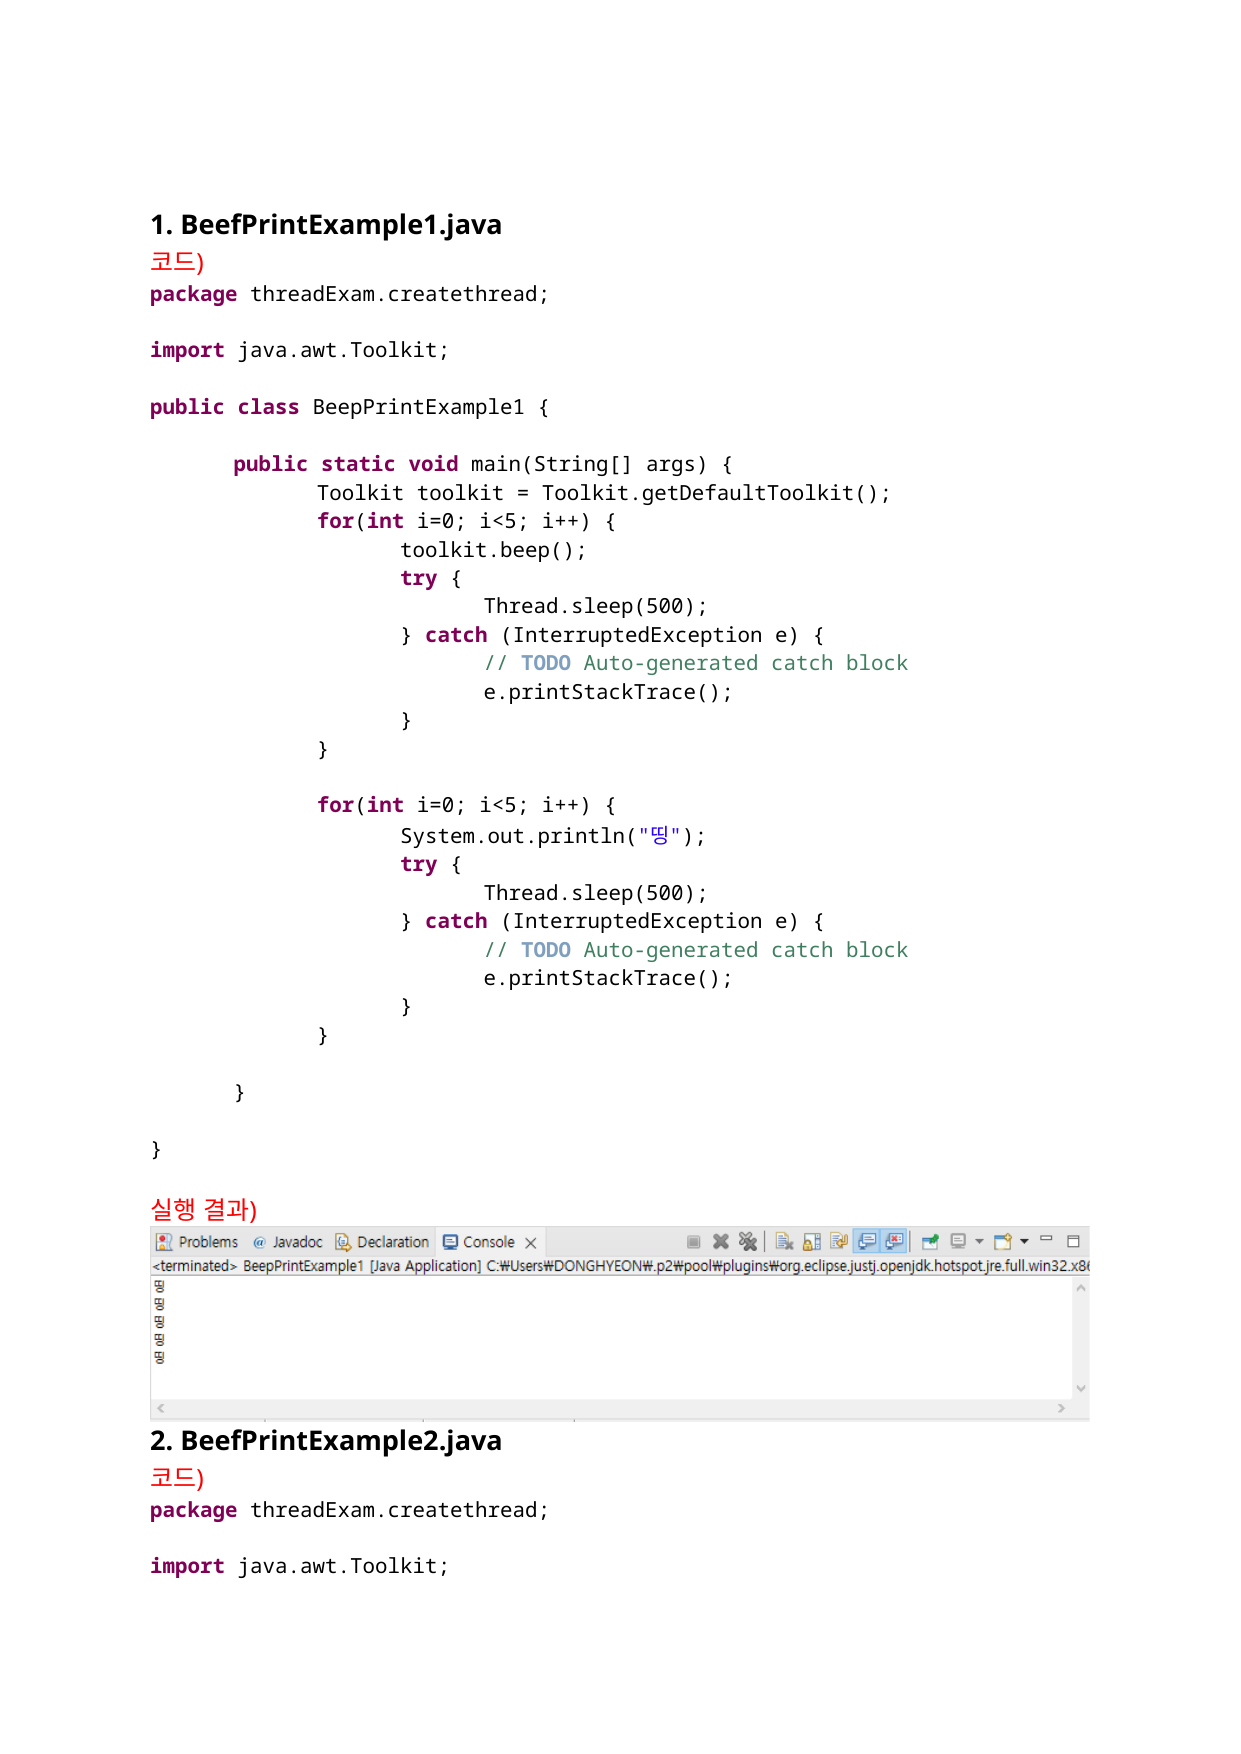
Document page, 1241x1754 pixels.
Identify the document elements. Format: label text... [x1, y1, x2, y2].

text try { [150, 849, 1090, 878]
text } [150, 1077, 1090, 1105]
text Toolkit toolkit = Toolkit.getDefaultToolkit(); [150, 478, 1090, 506]
text 코드) [150, 242, 1090, 279]
text } [150, 734, 1090, 762]
text toolkit.beep(); [150, 535, 1090, 563]
text // TODO Auto-generated catch block [150, 935, 1090, 963]
picture [150, 1226, 1090, 1422]
text Thread.sleep(500); [150, 878, 1090, 906]
text try { [150, 563, 1090, 592]
text } catch (InterruptedException e) { [150, 620, 1090, 648]
text System.out.println("띵"); [150, 819, 1090, 849]
text package threadExam.createthread; [150, 1495, 1090, 1523]
text // TODO Auto-generated catch block [150, 648, 1090, 677]
text } [150, 1020, 1090, 1048]
text Thread.sleep(500); [150, 592, 1090, 620]
text import java.awt.Toolkit; [150, 336, 1090, 364]
text public static void main(String[] args) { [150, 449, 1090, 478]
text 코드) [150, 1458, 1090, 1495]
text e.printStackTrace(); [150, 677, 1090, 705]
text 실행 결과) [150, 1191, 1090, 1226]
text for(int i=0; i<5; i++) { [150, 506, 1090, 535]
text import java.awt.Toolkit; [150, 1552, 1090, 1580]
text } catch (InterruptedException e) { [150, 906, 1090, 935]
text } [150, 992, 1090, 1020]
text 1. BeefPrintExample1.java [150, 206, 1090, 242]
text } [150, 1134, 1090, 1162]
text package threadExam.createthread; [150, 279, 1090, 307]
text e.printStackTrace(); [150, 963, 1090, 992]
text 2. BeefPrintExample2.java [150, 1422, 1090, 1458]
text } [150, 705, 1090, 734]
text for(int i=0; i<5; i++) { [150, 791, 1090, 819]
text public class BeepPrintExample1 { [150, 392, 1090, 421]
